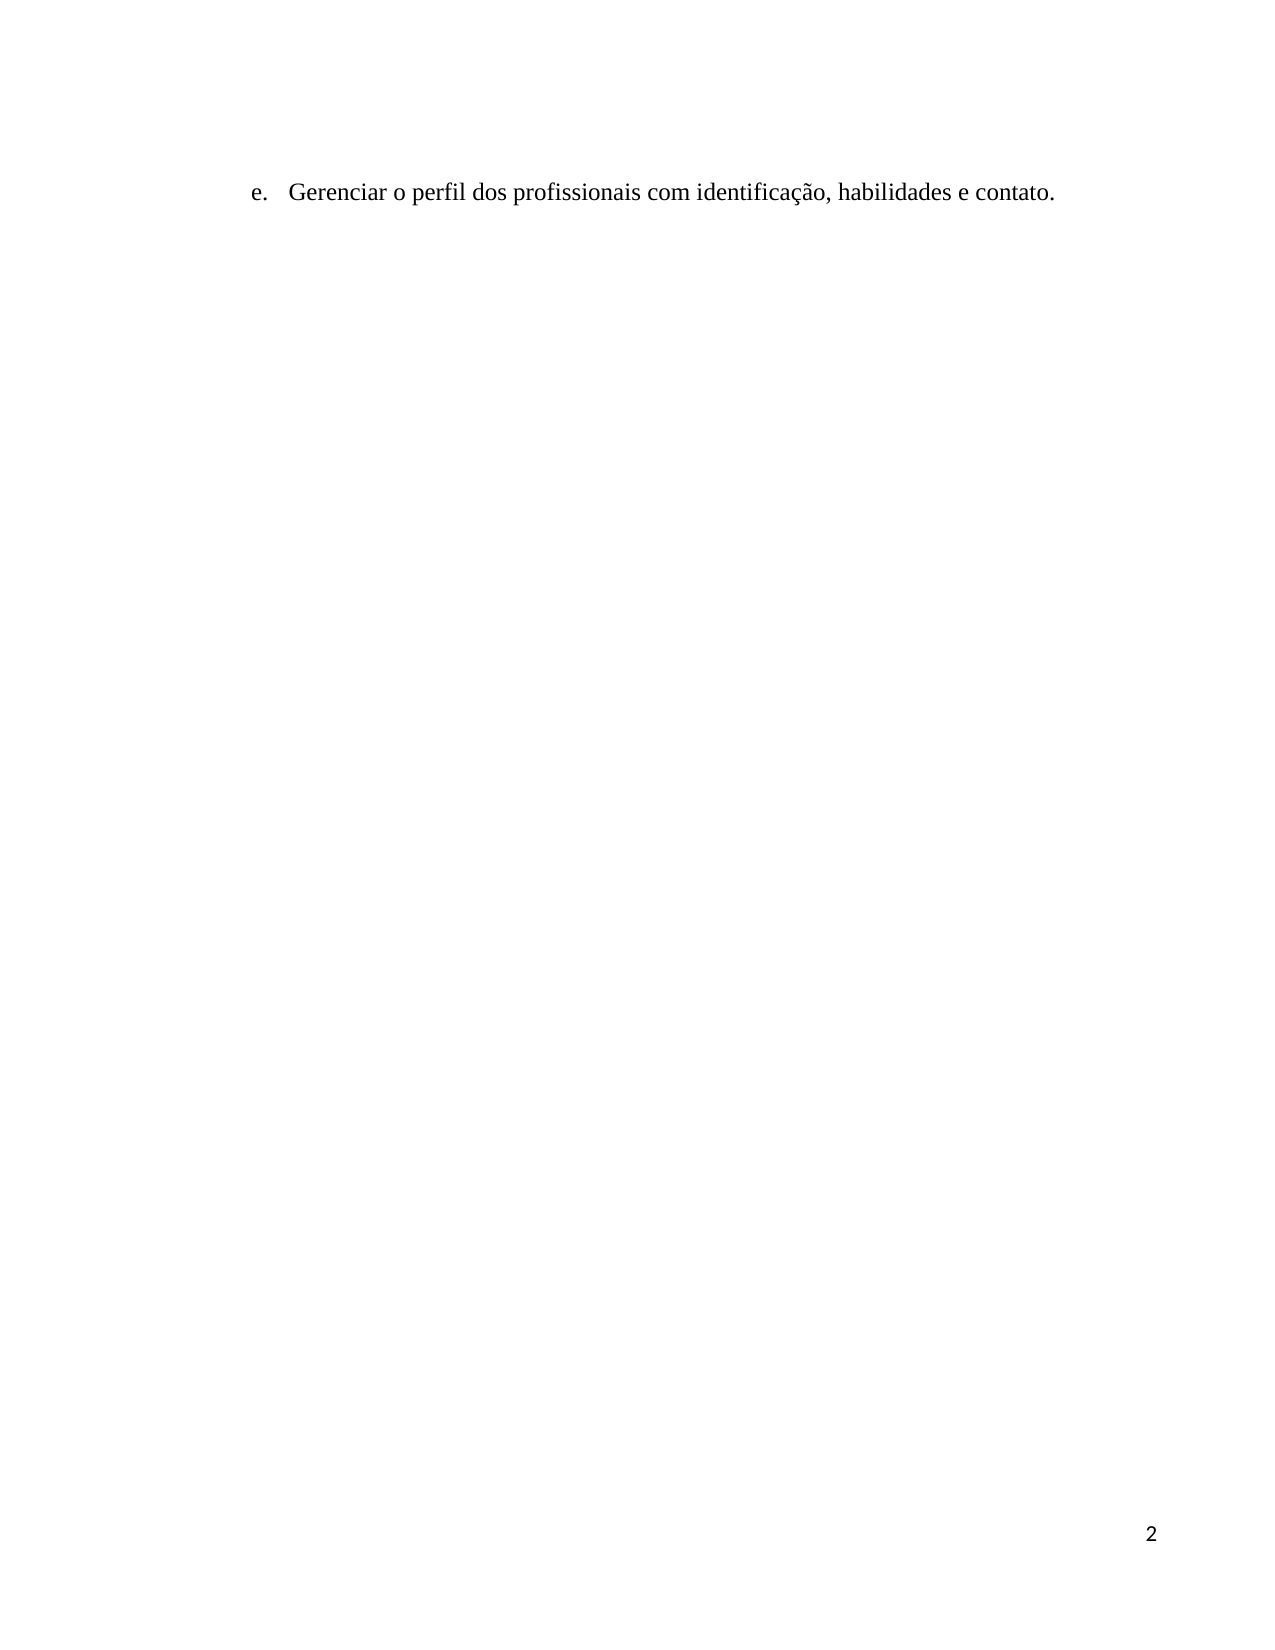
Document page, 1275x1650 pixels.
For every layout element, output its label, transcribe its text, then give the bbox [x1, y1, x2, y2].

list Gerenciar o perfil dos profissionais com identificação, habilidades e contato. [251, 177, 1157, 206]
